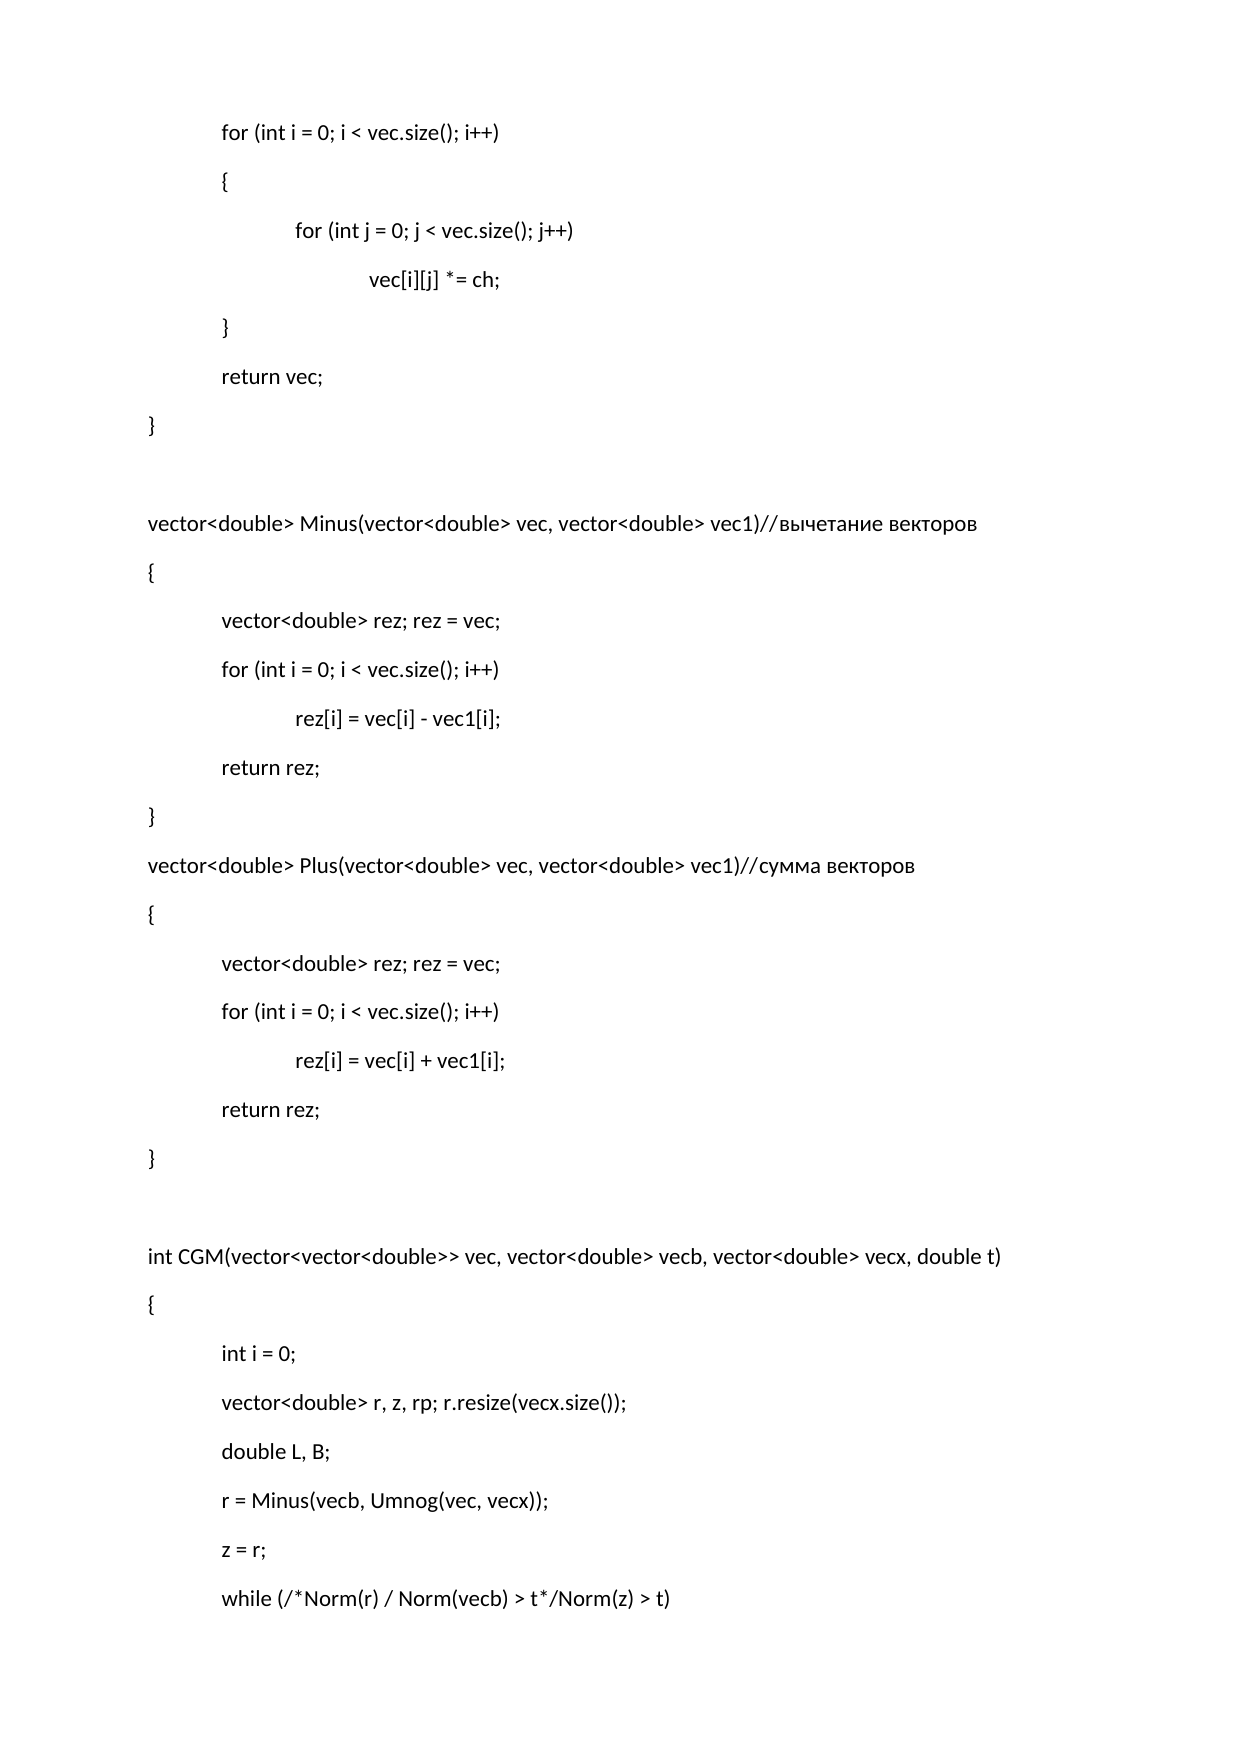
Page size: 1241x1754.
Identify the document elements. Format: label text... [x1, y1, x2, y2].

text } [148, 1144, 1152, 1172]
text int i = 0; [148, 1339, 1152, 1367]
text while (/*Norm(r) / Norm(vecb) > t*/Norm(z) > t) [148, 1584, 1152, 1612]
text for (int i = 0; i < vec.size(); i++) [148, 997, 1152, 1026]
text { [148, 900, 1152, 928]
text } [148, 411, 1152, 439]
text vector<double> Plus(vector<double> vec, vector<double> vec1)//сумма векторов [148, 851, 1152, 879]
text for (int i = 0; i < vec.size(); i++) [148, 118, 1152, 146]
text int CGM(vector<vector<double>> vec, vector<double> vecb, vector<double> vecx, double t) [148, 1242, 1152, 1270]
text return vec; [148, 362, 1152, 390]
text { [148, 558, 1152, 586]
text rez[i] = vec[i] + vec1[i]; [148, 1046, 1152, 1074]
text double L, B; [148, 1437, 1152, 1465]
text { [148, 1291, 1152, 1319]
text } [148, 802, 1152, 830]
text z = r; [148, 1535, 1152, 1563]
text return rez; [148, 753, 1152, 781]
text r = Minus(vecb, Umnog(vec, vecx)); [148, 1486, 1152, 1514]
text vector<double> rez; rez = vec; [148, 949, 1152, 977]
text rez[i] = vec[i] - vec1[i]; [148, 704, 1152, 732]
text vector<double> Minus(vector<double> vec, vector<double> vec1)//вычетание векторов [148, 509, 1152, 537]
text return rez; [148, 1095, 1152, 1123]
text vector<double> r, z, rp; r.resize(vecx.size()); [148, 1388, 1152, 1416]
text vec[i][j] *= ch; [148, 265, 1152, 293]
text vector<double> rez; rez = vec; [148, 607, 1152, 635]
text } [148, 313, 1152, 342]
text for (int i = 0; i < vec.size(); i++) [148, 656, 1152, 683]
text { [148, 167, 1152, 195]
text for (int j = 0; j < vec.size(); j++) [148, 216, 1152, 244]
